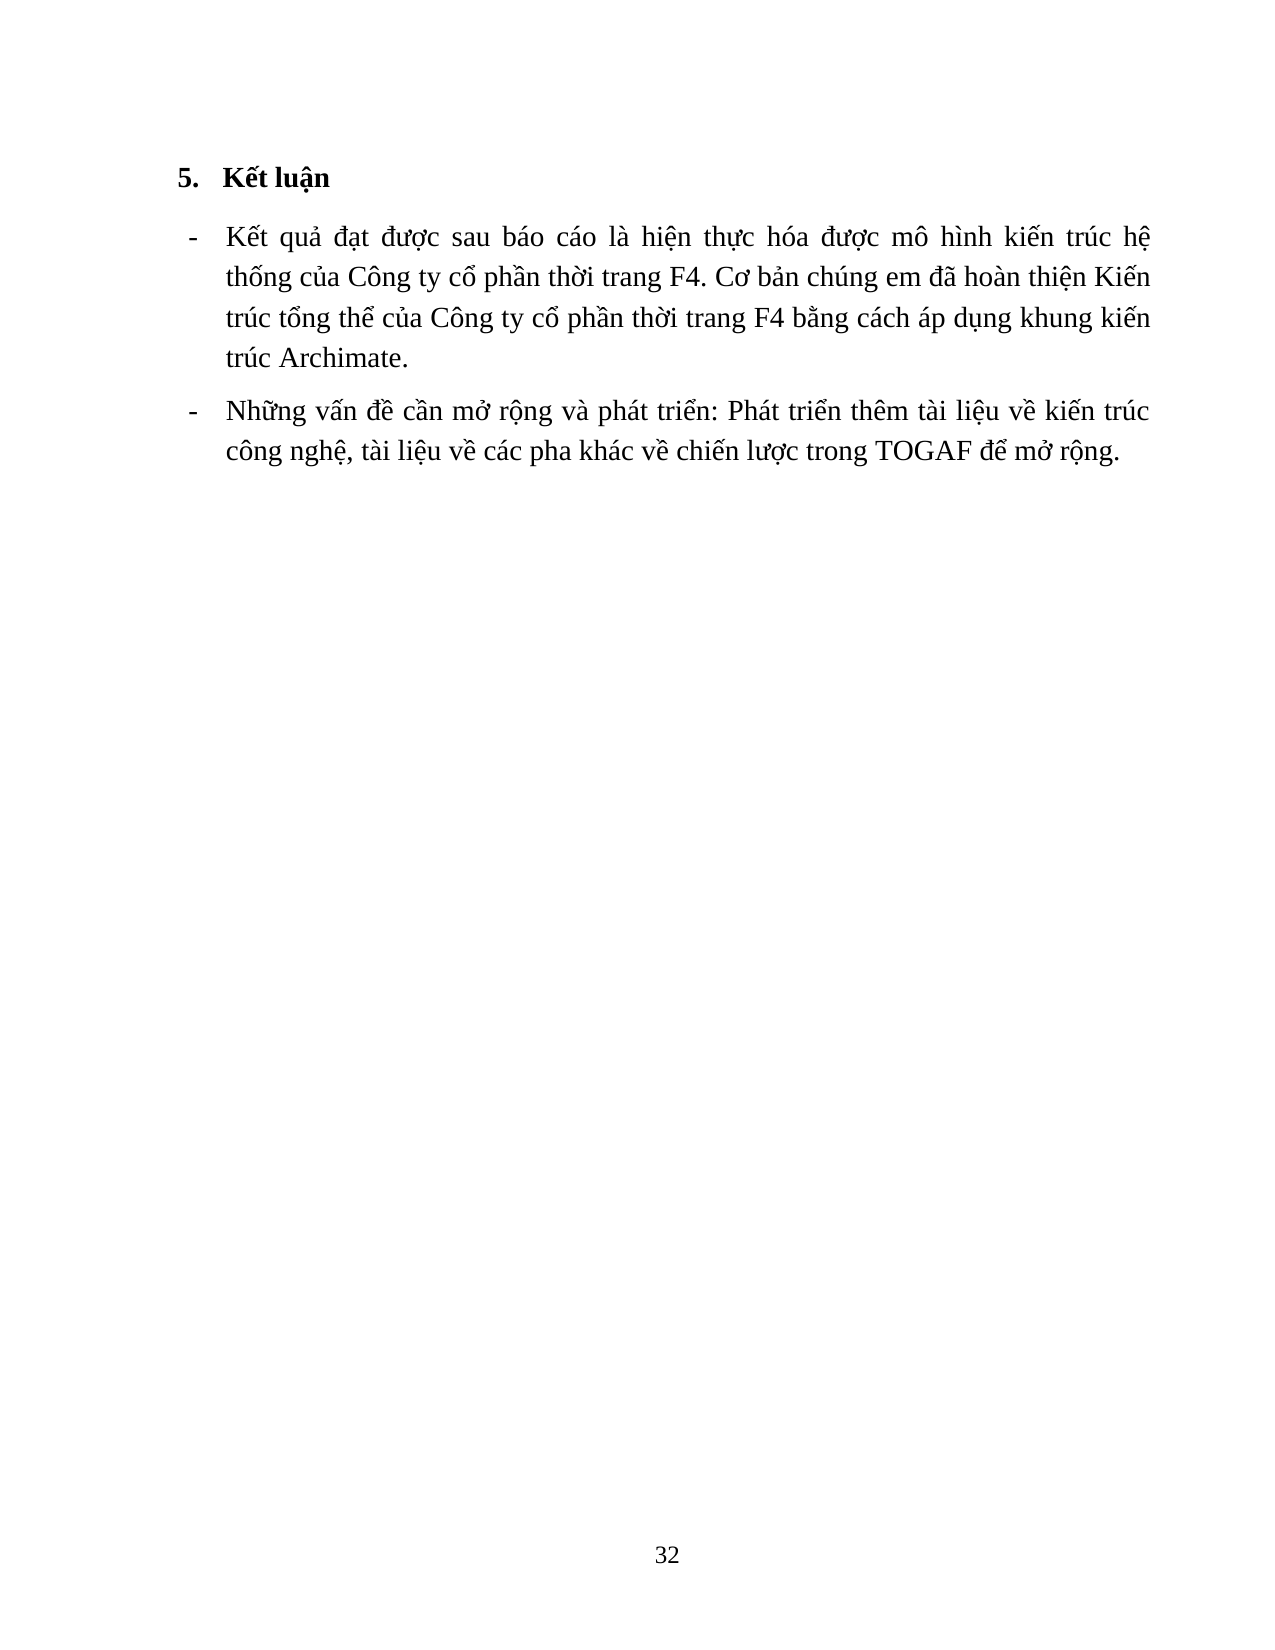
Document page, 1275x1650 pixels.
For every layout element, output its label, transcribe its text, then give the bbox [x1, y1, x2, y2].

list Kết quả đạt được sau báo cáo là hiện thực hóa được mô hình kiến trúc hệ thống của Công ty cổ phần thời trang F4. Cơ bản chúng em đã hoàn thiện Kiến trúc tổng thể của Công ty cổ phần thời trang F4 bằng cách áp dụng khung kiến trúc Archimate. [188, 219, 1152, 373]
list Những vấn đề cần mở rộng và phát triển: Phát triển thêm tài liệu về kiến trúc công nghệ, tài liệu về các pha khác về chiến lược trong TOGAF để mở rộng. [188, 393, 1152, 467]
subtitle Kết luận [177, 160, 1157, 194]
